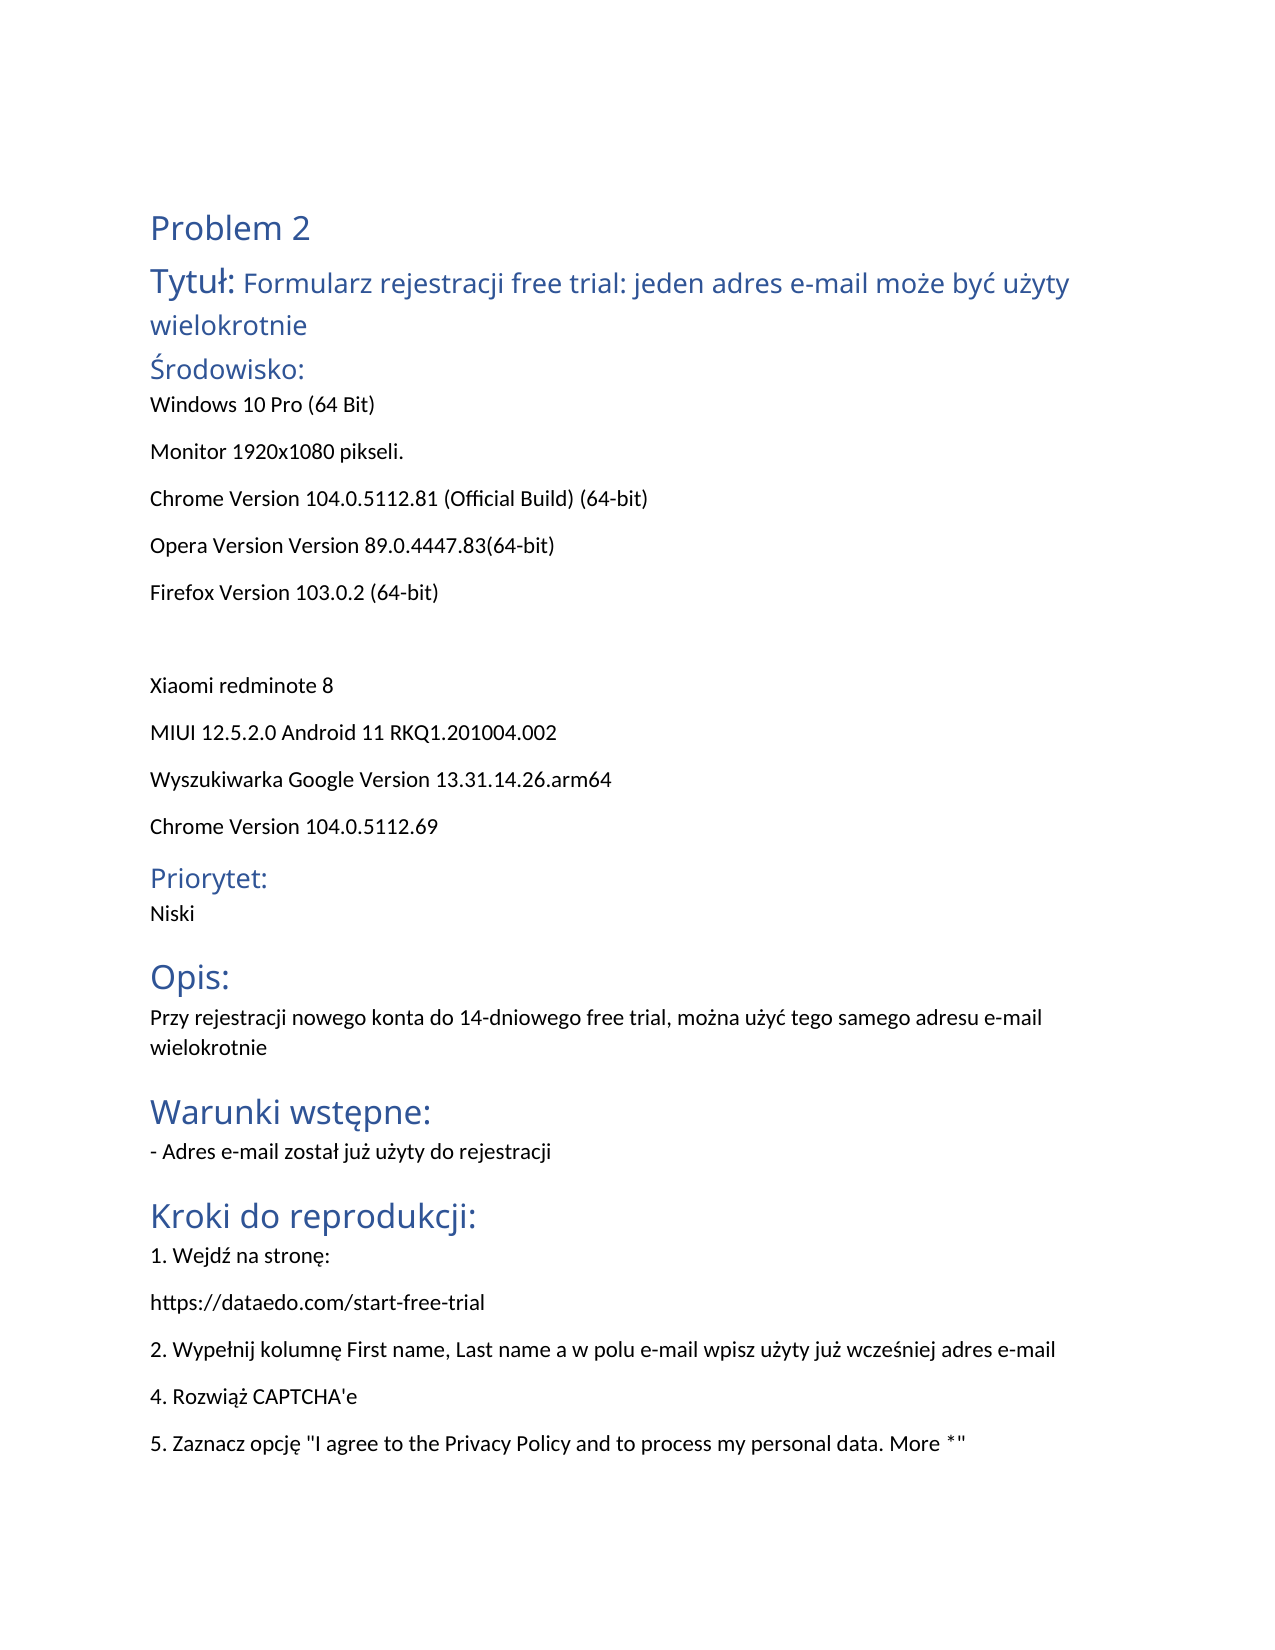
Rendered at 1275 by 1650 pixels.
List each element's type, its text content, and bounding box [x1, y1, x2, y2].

text Monitor 1920x1080 pikseli. [150, 437, 1125, 465]
subtitle Opis: [150, 954, 1125, 999]
text MIUI 12.5.2.0 Android 11 RKQ1.201004.002 [150, 718, 1125, 747]
text 4. Rozwiąż CAPTCHA'e [150, 1382, 1125, 1410]
text 1. Wejdź na stronę: [150, 1242, 1125, 1270]
text Niski [150, 899, 1125, 927]
text - Adres e-mail został już użyty do rejestracji [150, 1137, 1125, 1166]
text Xiaomi redminote 8 [150, 672, 1125, 700]
text Chrome Version 104.0.5112.69 [150, 812, 1125, 840]
text 5. Zaznacz opcję "I agree to the Privacy Policy and to process my personal data. More *" [150, 1429, 1125, 1457]
text Przy rejestracji nowego konta do 14-dniowego free trial, można użyć tego samego adresu e-mail wielokrotnie [150, 1003, 1125, 1061]
text https://dataedo.com/start-free-trial [150, 1288, 1125, 1317]
text 2. Wypełnij kolumnę First name, Last name a w polu e-mail wpisz użyty już wcześniej adres e-mail [150, 1335, 1125, 1363]
text Opera Version Version 89.0.4447.83(64-bit) [150, 531, 1125, 559]
subtitle Środowisko: [150, 351, 1125, 387]
subtitle Tytuł: Formularz rejestracji free trial: jeden adres e-mail może być użyty wielokrotnie [150, 258, 1125, 343]
subtitle Warunki wstępne: [150, 1088, 1125, 1134]
text Wyszukiwarka Google Version 13.31.14.26.arm64 [150, 765, 1125, 793]
subtitle Kroki do reprodukcji: [150, 1193, 1125, 1238]
text Chrome Version 104.0.5112.81 (Official Build) (64-bit) [150, 484, 1125, 512]
text Firefox Version 103.0.2 (64-bit) [150, 578, 1125, 606]
text Windows 10 Pro (64 Bit) [150, 390, 1125, 418]
subtitle Priorytet: [150, 859, 1125, 896]
subtitle Problem 2 [150, 205, 1125, 251]
